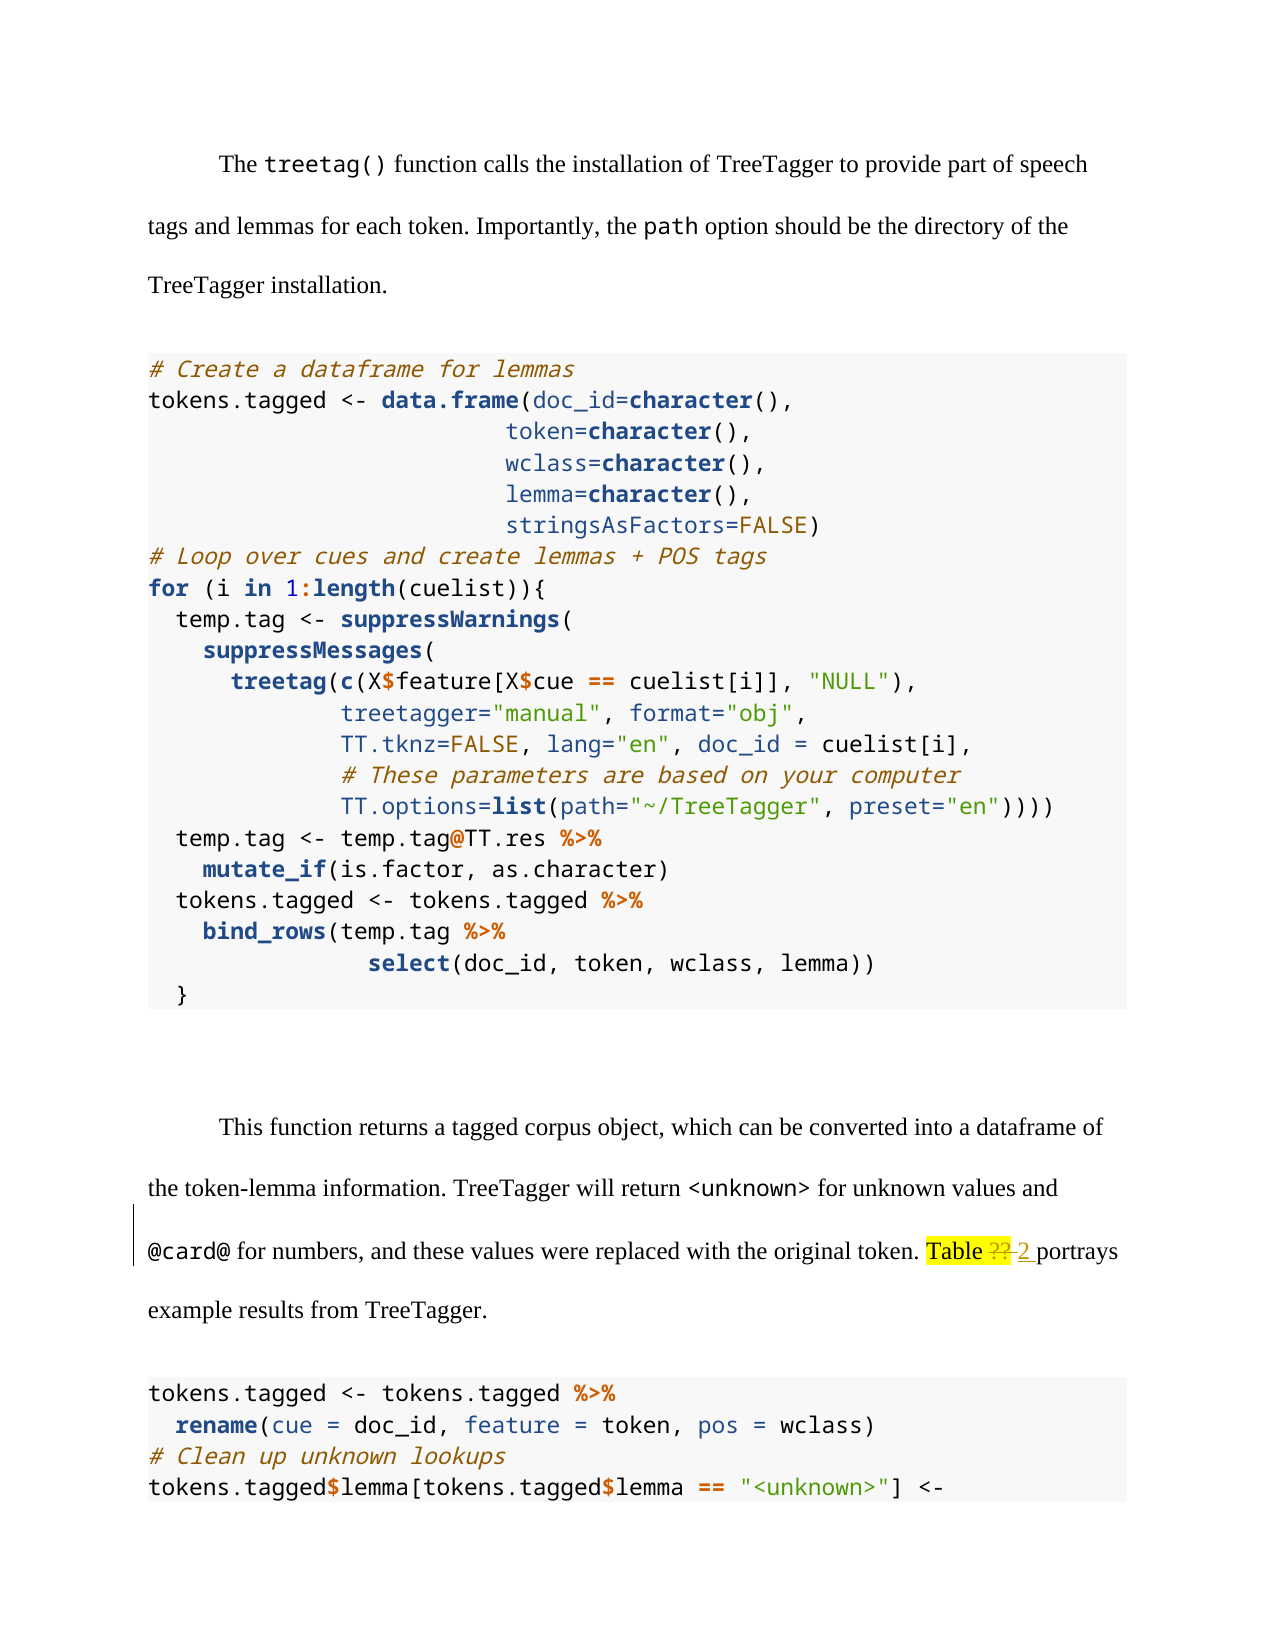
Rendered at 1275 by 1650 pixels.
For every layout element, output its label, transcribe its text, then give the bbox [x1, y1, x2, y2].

text This function returns a tagged corpus object, which can be converted into a dataframe of the token-lemma information. TreeTagger will return <unknown> for unknown values and @card@ for numbers, and these values were replaced with the original token. Table portrays example results from TreeTagger. [148, 1112, 1127, 1323]
text The treetag() function calls the installation of TreeTagger to provide part of speech tags and lemmas for each token. Importantly, the path option should be the directory of the TreeTagger installation. [148, 148, 1127, 299]
text # Create a dataframe for lemmas tokens.tagged <- data.frame(doc_id=character(), token=character(), wclass=character(), lemma=character(), stringsAsFactors=FALSE) # Loop over cues and create lemmas + POS tags for (i in 1:length(cuelist)){ temp.tag <- suppressWarnings( suppressMessages( treetag(c(X$feature[X$cue == cuelist[i]], "NULL"), treetagger="manual", format="obj", TT.tknz=FALSE, lang="en", doc_id = cuelist[i], # These parameters are based on your computer TT.options=list(path="~/TreeTagger", preset="en")))) temp.tag <- temp.tag@TT.res %>% mutate_if(is.factor, as.character) tokens.tagged <- tokens.tagged %>% bind_rows(temp.tag %>% select(doc_id, token, wclass, lemma)) } [189, 353, 1127, 1009]
